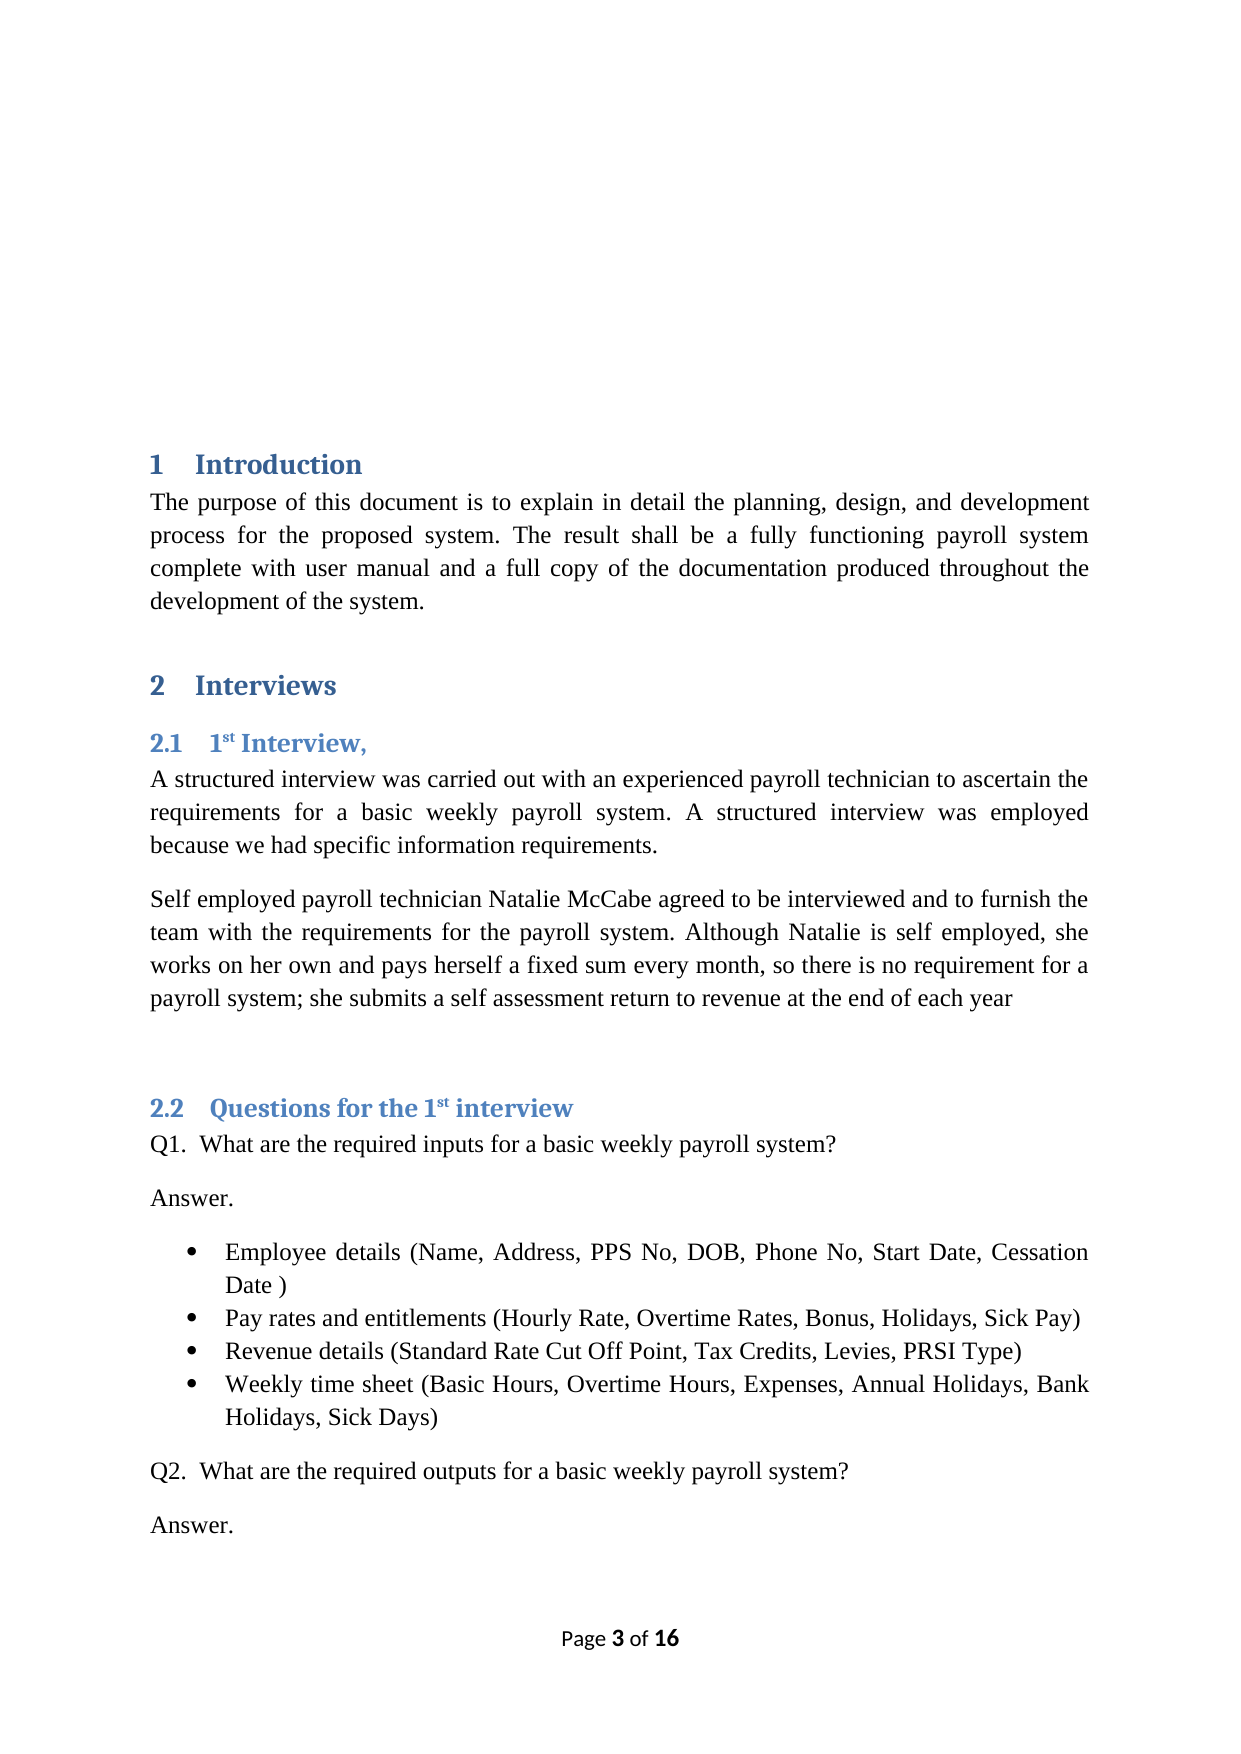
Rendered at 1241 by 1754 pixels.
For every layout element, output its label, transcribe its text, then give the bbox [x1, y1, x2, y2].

text Answer. [150, 1510, 1090, 1538]
list Revenue details (Standard Rate Cut Off Point, Tax Credits, Levies, PRSI Type) [187, 1336, 1090, 1365]
text A structured interview was carried out with an experienced payroll technician to ascertain the requirements for a basic weekly payroll system. A structured interview was employed because we had specific information requirements. [150, 764, 1090, 859]
text Q2. What are the required outputs for a basic weekly payroll system? [150, 1456, 1090, 1485]
text Answer. [150, 1183, 1090, 1212]
text Q1. What are the required inputs for a basic weekly payroll system? [150, 1129, 1090, 1158]
list Employee details (Name, Address, PPS No, DOB, Phone No, Start Date, Cessation Date ) [187, 1237, 1090, 1299]
subtitle 1st Interview, [150, 728, 1090, 759]
text The purpose of this document is to explain in detail the planning, design, and development process for the proposed system. The result shall be a fully functioning payroll system complete with user manual and a full copy of the documentation produced throughout the development of the system. [150, 487, 1090, 615]
subtitle Introduction [150, 448, 1090, 482]
list Weekly time sheet (Basic Hours, Overtime Hours, Expenses, Annual Holidays, Bank Holidays, Sick Days) [187, 1369, 1090, 1431]
subtitle Interviews [150, 669, 1090, 703]
subtitle Questions for the 1st interview [150, 1093, 1090, 1125]
text Self employed payroll technician Natalie McCabe agreed to be interviewed and to furnish the team with the requirements for the payroll system. Although Natalie is self employed, she works on her own and pays herself a fixed sum every month, so there is no requirement for a payroll system; she submits a self assessment return to revenue at the end of each year [150, 884, 1090, 1012]
list Pay rates and entitlements (Hourly Rate, Overtime Rates, Bonus, Holidays, Sick Pay) [187, 1303, 1090, 1332]
